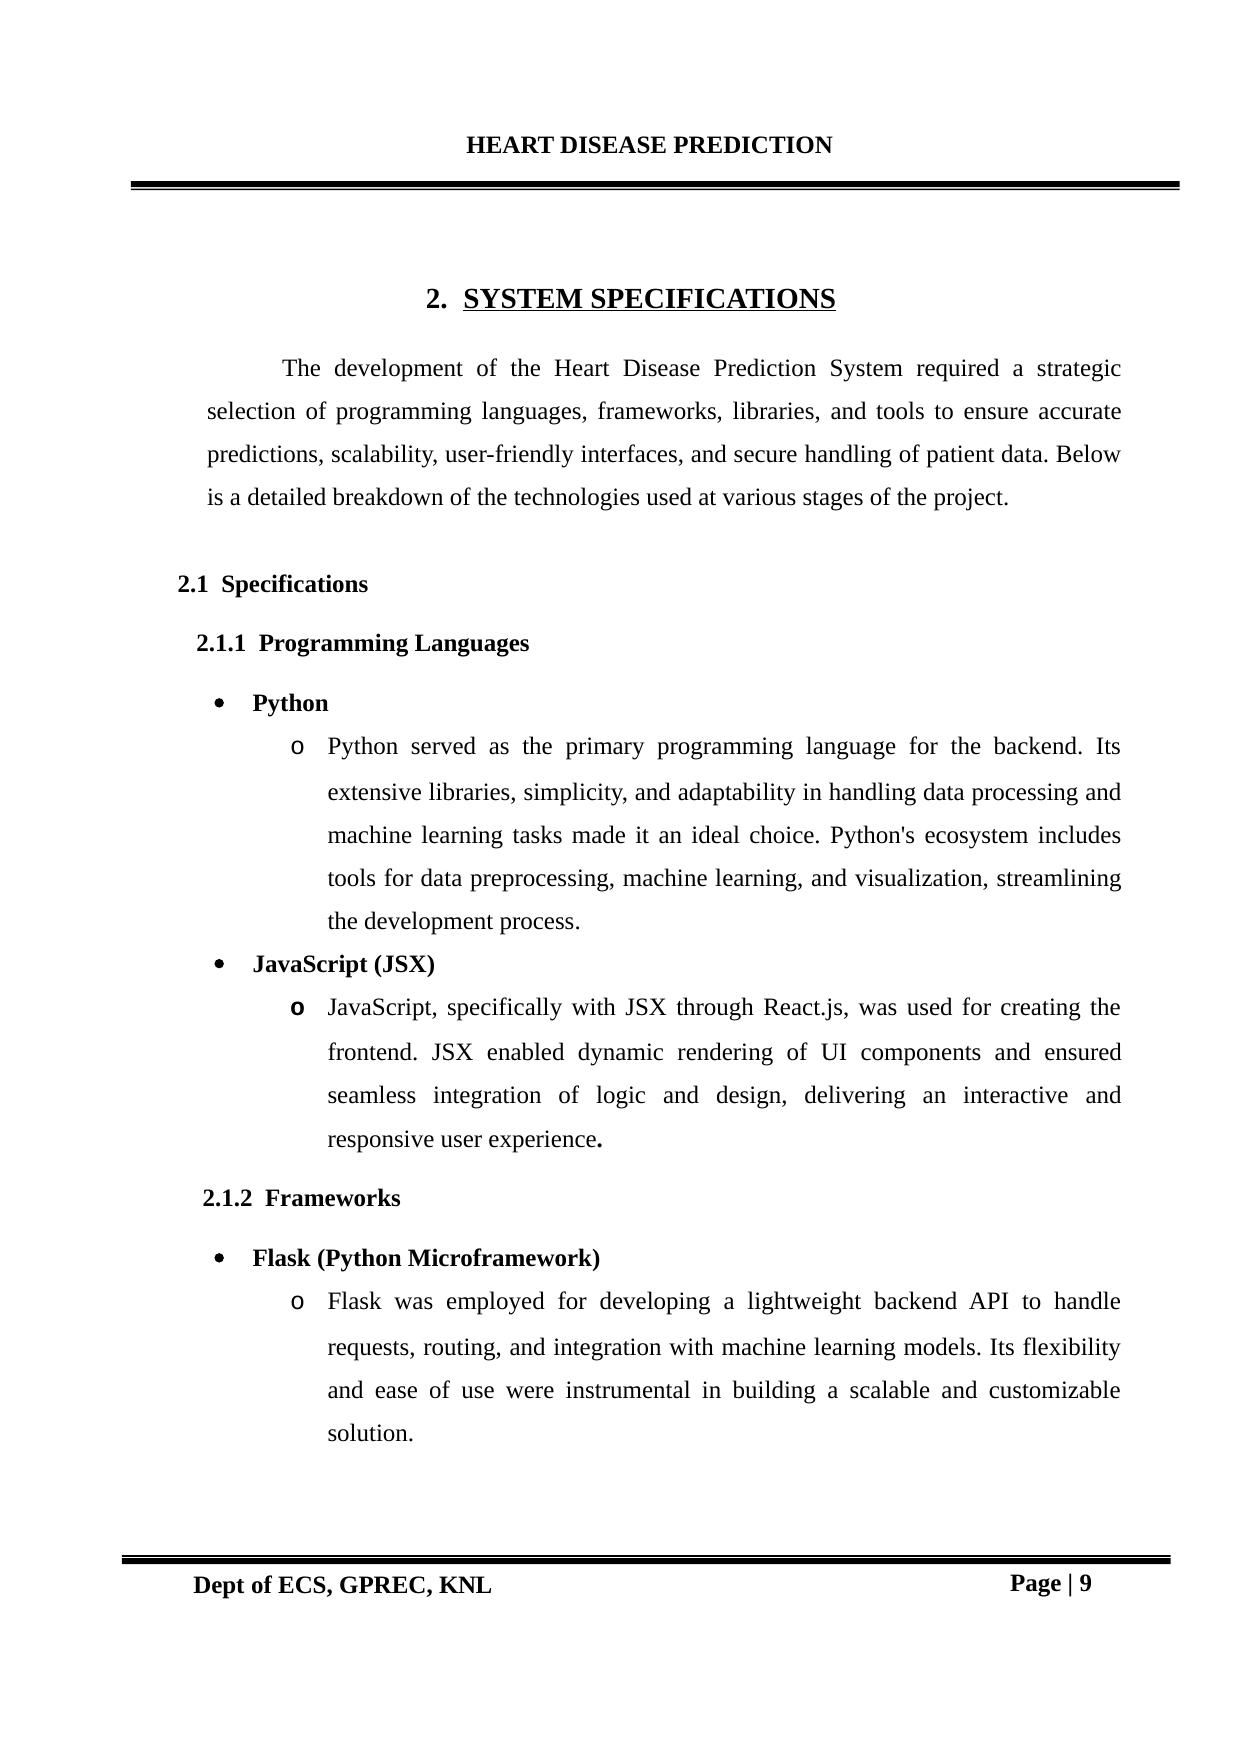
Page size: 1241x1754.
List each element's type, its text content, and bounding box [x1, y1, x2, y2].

list Flask was employed for developing a lightweight backend API to handle requests, routing, and integration with machine learning models. Its flexibility and ease of use were instrumental in building a scalable and customizable solution. [290, 1286, 1122, 1447]
list SYSTEM SPECIFICATIONS [140, 281, 1122, 314]
list Python [215, 688, 1122, 717]
list The development of the Heart Disease Prediction System required a strategic selection of programming languages, frameworks, libraries, and tools to ensure accurate predictions, scalability, user-friendly interfaces, and secure handling of patient data. Below is a detailed breakdown of the technologies used at various stages of the project. [207, 353, 1122, 511]
list JavaScript (JSX) [215, 949, 1122, 978]
list JavaScript, specifically with JSX through React.js, was used for creating the frontend. JSX enabled dynamic rendering of UI components and ensured seamless integration of logic and design, delivering an interactive and responsive user experience. [290, 992, 1122, 1152]
list Flask (Python Microframework) [215, 1243, 1122, 1272]
list Python served as the primary programming language for the backend. Its extensive libraries, simplicity, and adaptability in handling data processing and machine learning tasks made it an ideal choice. Python's ecosystem includes tools for data preprocessing, machine learning, and visualization, streamlining the development process. [290, 731, 1122, 935]
text 2.1.2 Frameworks [177, 1183, 1122, 1212]
list 2.1 Specifications [177, 569, 1122, 597]
text 2.1.1 Programming Languages [177, 628, 1122, 657]
